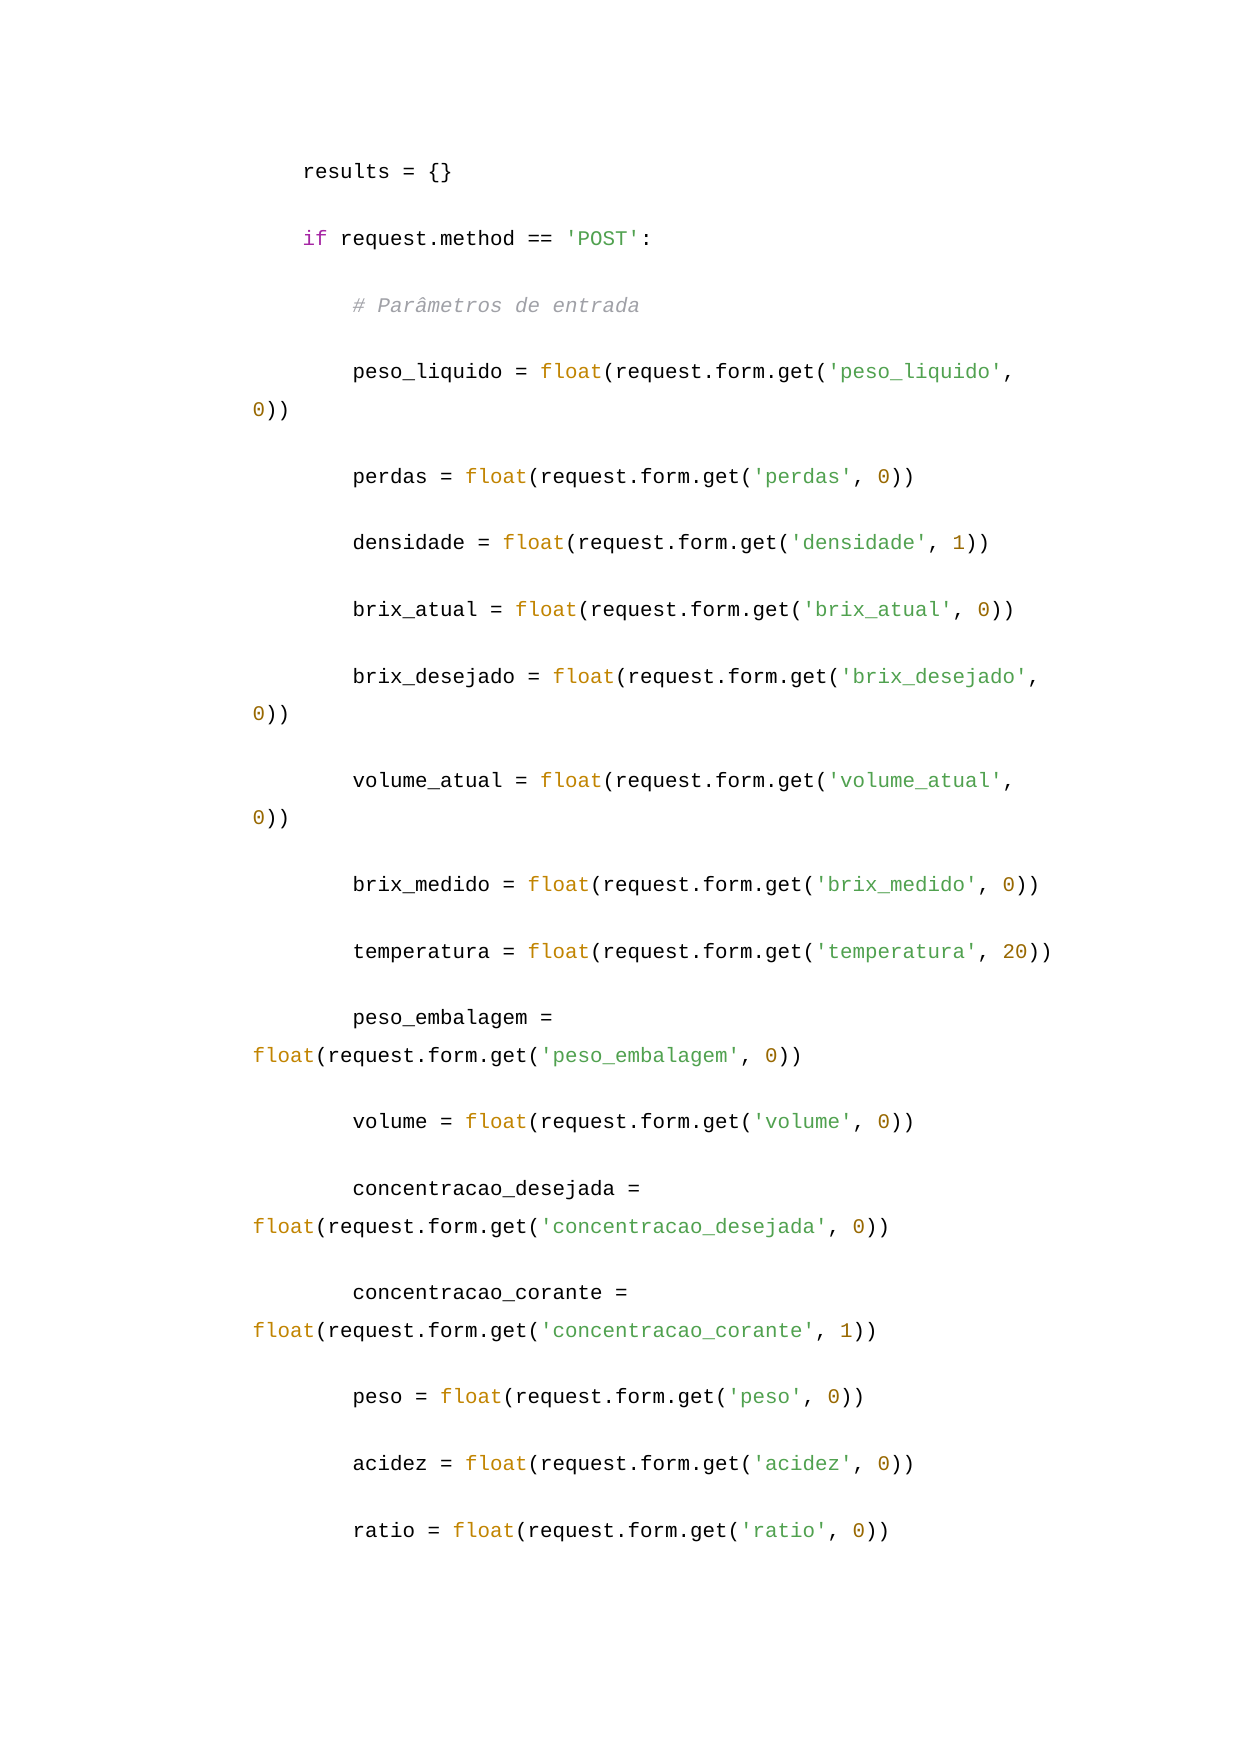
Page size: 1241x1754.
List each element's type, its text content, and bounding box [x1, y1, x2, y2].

text densidade = float(request.form.get('densidade', 1)) [252, 518, 1063, 556]
text acidez = float(request.form.get('acidez', 0)) [252, 1439, 1063, 1477]
text if request.method == 'POST': [252, 214, 1063, 252]
text volume_atual = float(request.form.get('volume_atual', 0)) [252, 756, 1063, 831]
text volume = float(request.form.get('volume', 0)) [252, 1098, 1063, 1135]
text ratio = float(request.form.get('ratio', 0)) [252, 1506, 1063, 1543]
text peso_embalagem = float(request.form.get('peso_embalagem', 0)) [252, 993, 1063, 1068]
text # Parâmetros de entrada [252, 281, 1063, 318]
text peso = float(request.form.get('peso', 0)) [252, 1373, 1063, 1410]
text brix_atual = float(request.form.get('brix_atual', 0)) [252, 585, 1063, 623]
text brix_medido = float(request.form.get('brix_medido', 0)) [252, 860, 1063, 898]
text brix_desejado = float(request.form.get('brix_desejado', 0)) [252, 652, 1063, 727]
text concentracao_corante = float(request.form.get('concentracao_corante', 1)) [252, 1268, 1063, 1343]
text results = {} [252, 148, 1063, 185]
text temperatura = float(request.form.get('temperatura', 20)) [252, 927, 1063, 964]
text concentracao_desejada = float(request.form.get('concentracao_desejada', 0)) [252, 1164, 1063, 1239]
text peso_liquido = float(request.form.get('peso_liquido', 0)) [252, 348, 1063, 423]
text perdas = float(request.form.get('perdas', 0)) [252, 452, 1063, 489]
